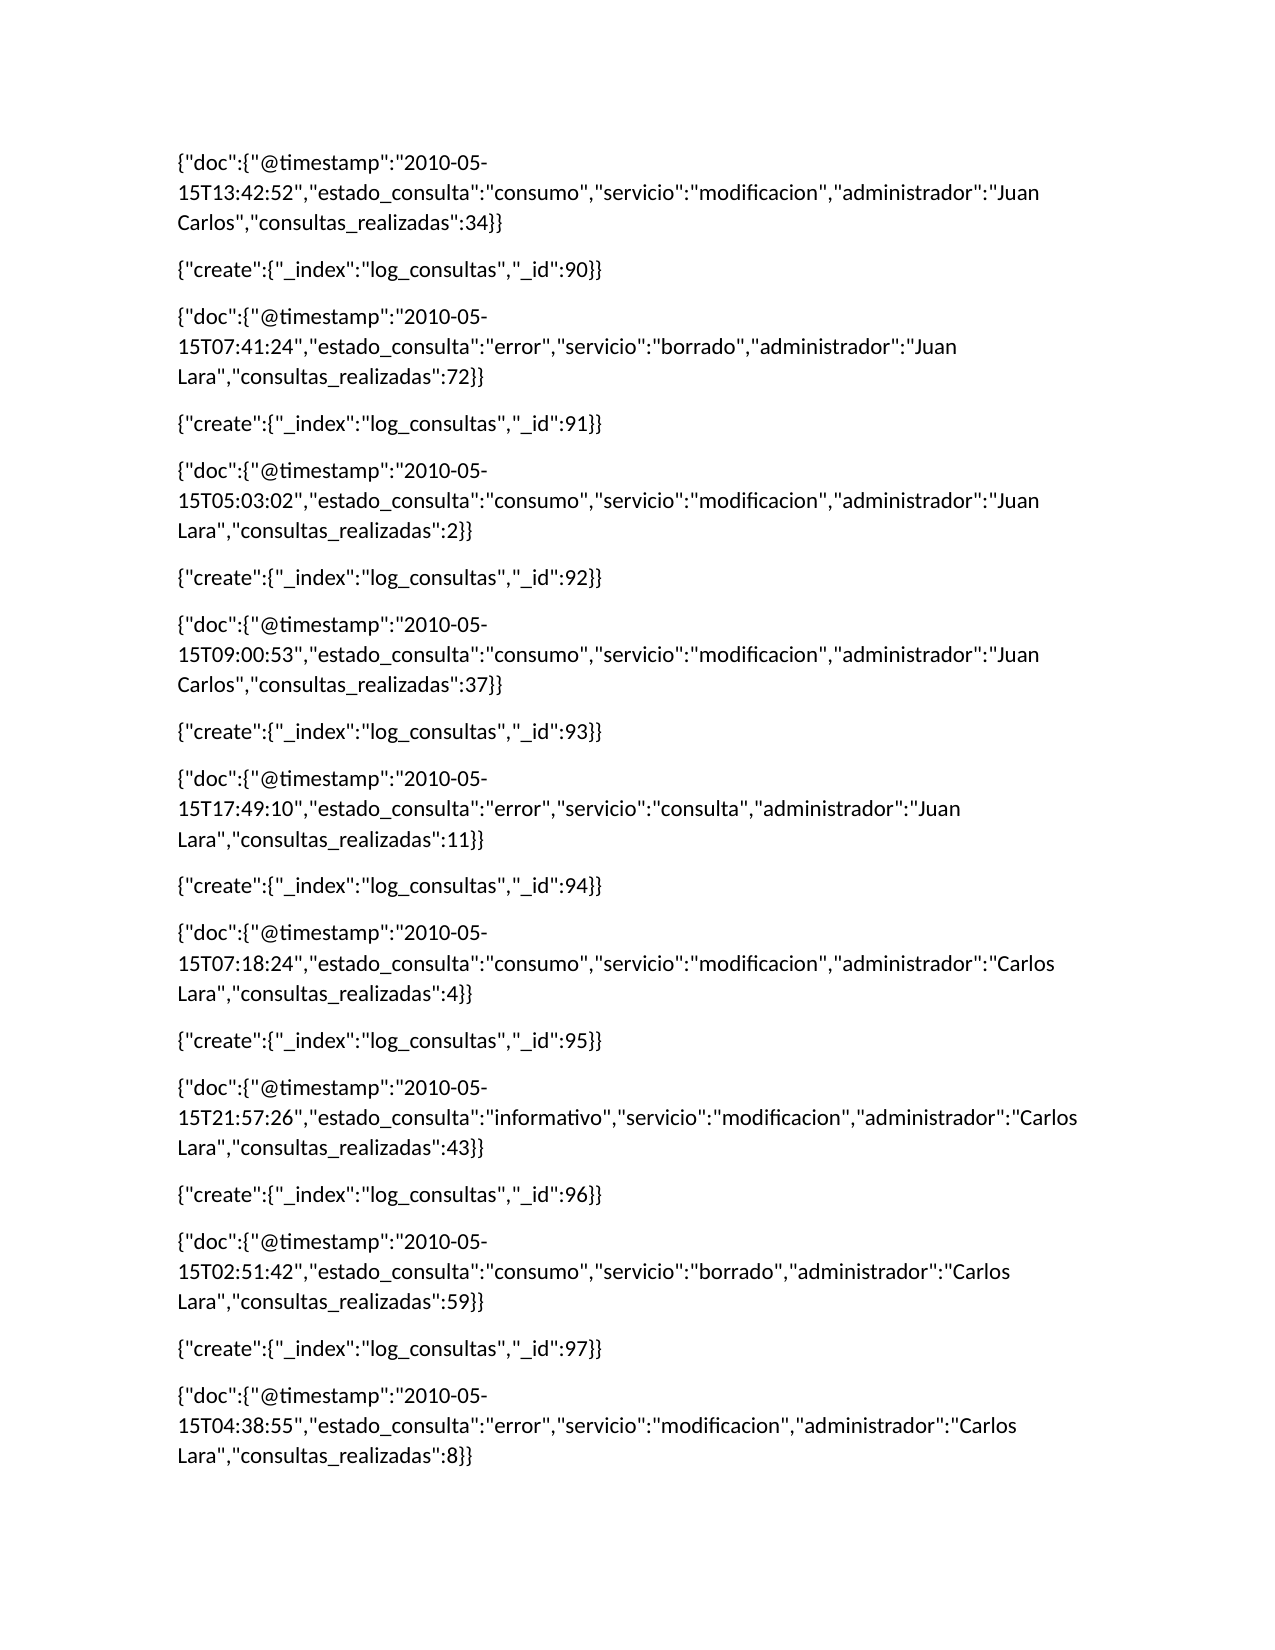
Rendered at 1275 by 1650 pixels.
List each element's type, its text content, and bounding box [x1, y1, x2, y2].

text {"create":{"_index":"log_consultas","_id":92}} [177, 563, 1098, 591]
text {"doc":{"@timestamp":"2010-05-15T04:38:55","estado_consulta":"error","servicio":"modificacion","administrador":"Carlos Lara","consultas_realizadas":8}} [177, 1381, 1098, 1469]
text {"doc":{"@timestamp":"2010-05-15T17:49:10","estado_consulta":"error","servicio":"consulta","administrador":"Juan Lara","consultas_realizadas":11}} [177, 764, 1098, 853]
text {"doc":{"@timestamp":"2010-05-15T21:57:26","estado_consulta":"informativo","servicio":"modificacion","administrador":"Carlos Lara","consultas_realizadas":43}} [177, 1073, 1098, 1161]
text {"create":{"_index":"log_consultas","_id":93}} [177, 717, 1098, 745]
text {"create":{"_index":"log_consultas","_id":97}} [177, 1334, 1098, 1362]
text {"create":{"_index":"log_consultas","_id":96}} [177, 1180, 1098, 1208]
text {"doc":{"@timestamp":"2010-05-15T09:00:53","estado_consulta":"consumo","servicio":"modificacion","administrador":"Juan Carlos","consultas_realizadas":37}} [177, 610, 1098, 698]
text {"create":{"_index":"log_consultas","_id":94}} [177, 872, 1098, 899]
text {"create":{"_index":"log_consultas","_id":91}} [177, 409, 1098, 437]
text {"doc":{"@timestamp":"2010-05-15T07:18:24","estado_consulta":"consumo","servicio":"modificacion","administrador":"Carlos Lara","consultas_realizadas":4}} [177, 918, 1098, 1007]
text {"create":{"_index":"log_consultas","_id":95}} [177, 1026, 1098, 1054]
text {"doc":{"@timestamp":"2010-05-15T05:03:02","estado_consulta":"consumo","servicio":"modificacion","administrador":"Juan Lara","consultas_realizadas":2}} [177, 456, 1098, 544]
text {"create":{"_index":"log_consultas","_id":90}} [177, 255, 1098, 283]
text {"doc":{"@timestamp":"2010-05-15T13:42:52","estado_consulta":"consumo","servicio":"modificacion","administrador":"Juan Carlos","consultas_realizadas":34}} [177, 148, 1098, 236]
text {"doc":{"@timestamp":"2010-05-15T07:41:24","estado_consulta":"error","servicio":"borrado","administrador":"Juan Lara","consultas_realizadas":72}} [177, 302, 1098, 390]
text {"doc":{"@timestamp":"2010-05-15T02:51:42","estado_consulta":"consumo","servicio":"borrado","administrador":"Carlos Lara","consultas_realizadas":59}} [177, 1227, 1098, 1315]
